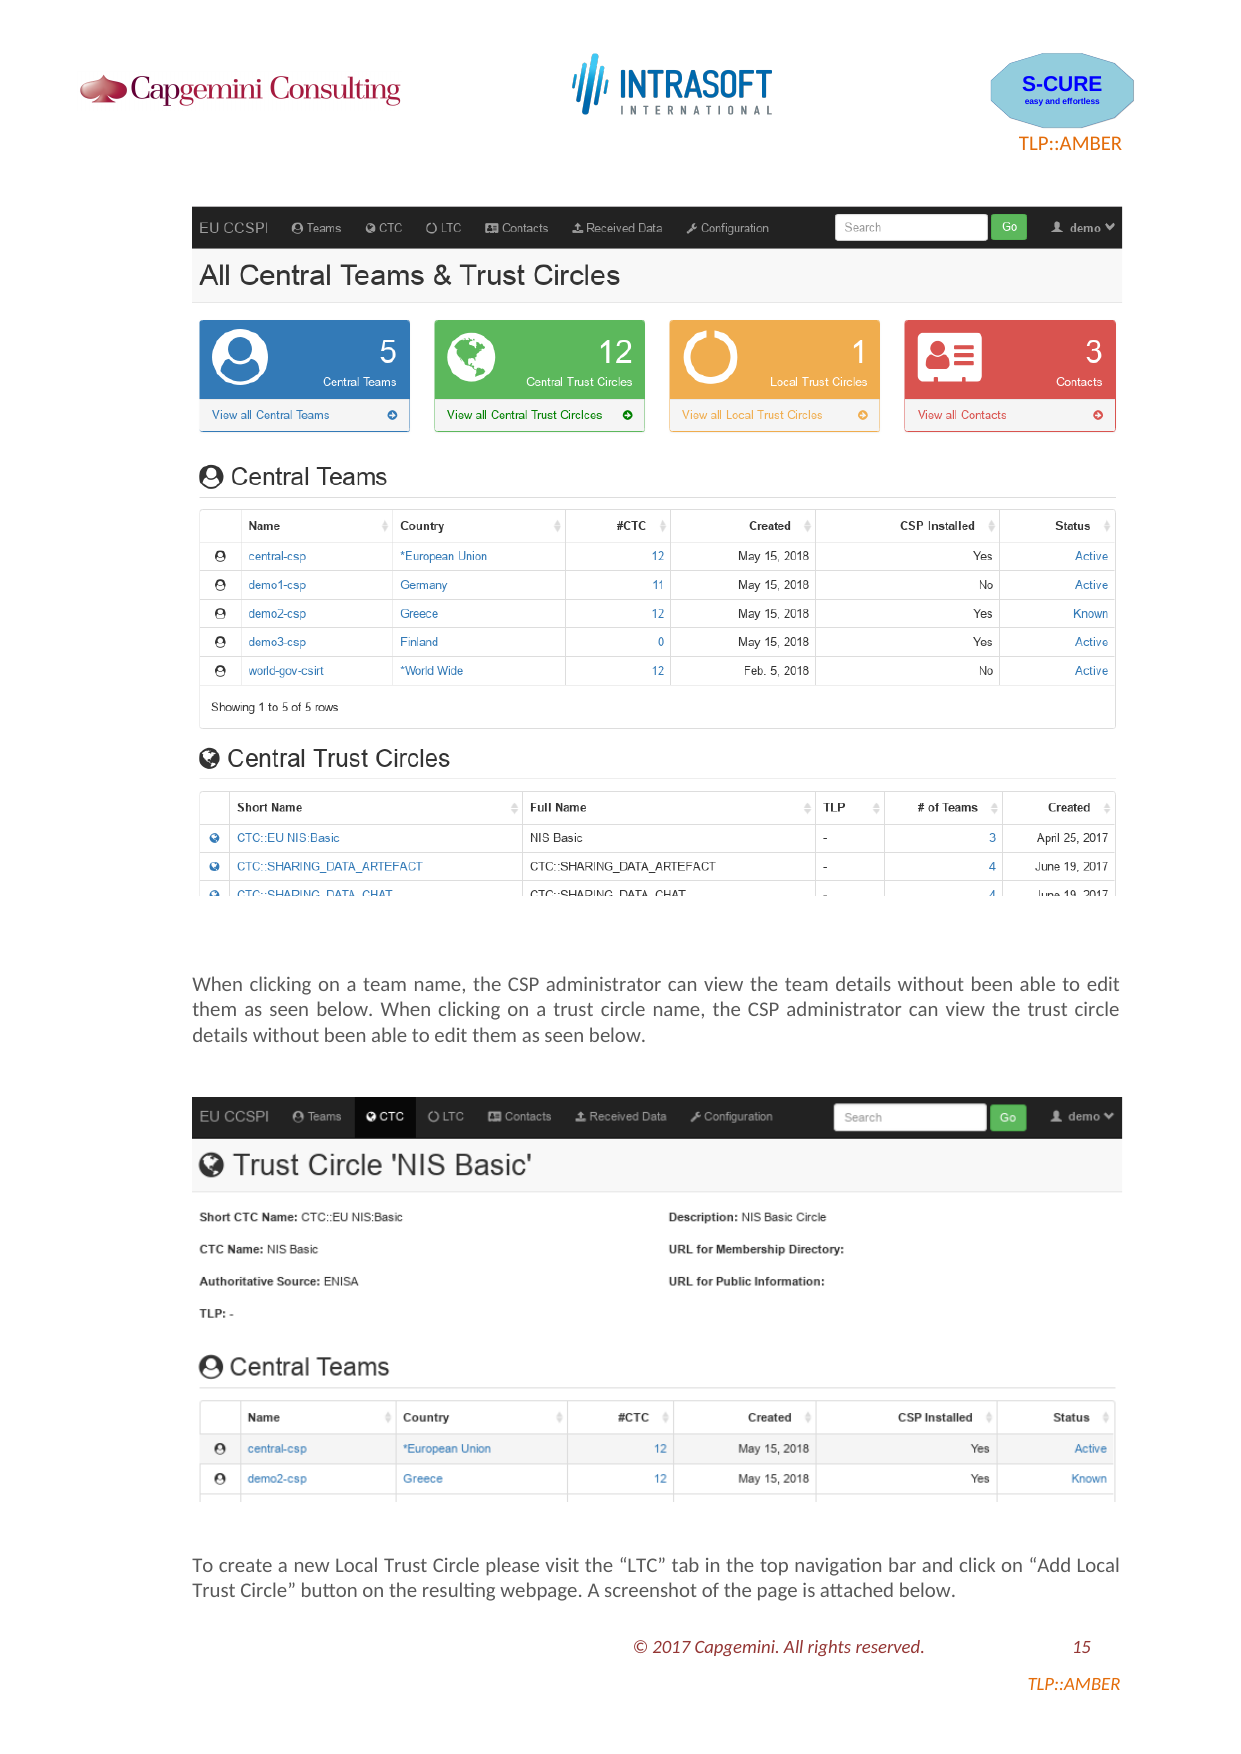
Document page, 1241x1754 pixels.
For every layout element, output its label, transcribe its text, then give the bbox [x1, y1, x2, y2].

picture [192, 206, 1123, 896]
text When clicking on a team name, the CSP administrator can view the team details without been able to edit them as seen below. When clicking on a trust circle name, the CSP administrator can view the trust circle details without been able to edit them as seen below. [192, 971, 1122, 1047]
picture [192, 1097, 1123, 1502]
text To create a new Local Trust Circle please visit the “LTC” tab in the top navigation bar and click on “Add Local Trust Circle” button on the resulting webpage. A screenshot of the page is attached below. [192, 1552, 1122, 1603]
picture [571, 52, 773, 116]
